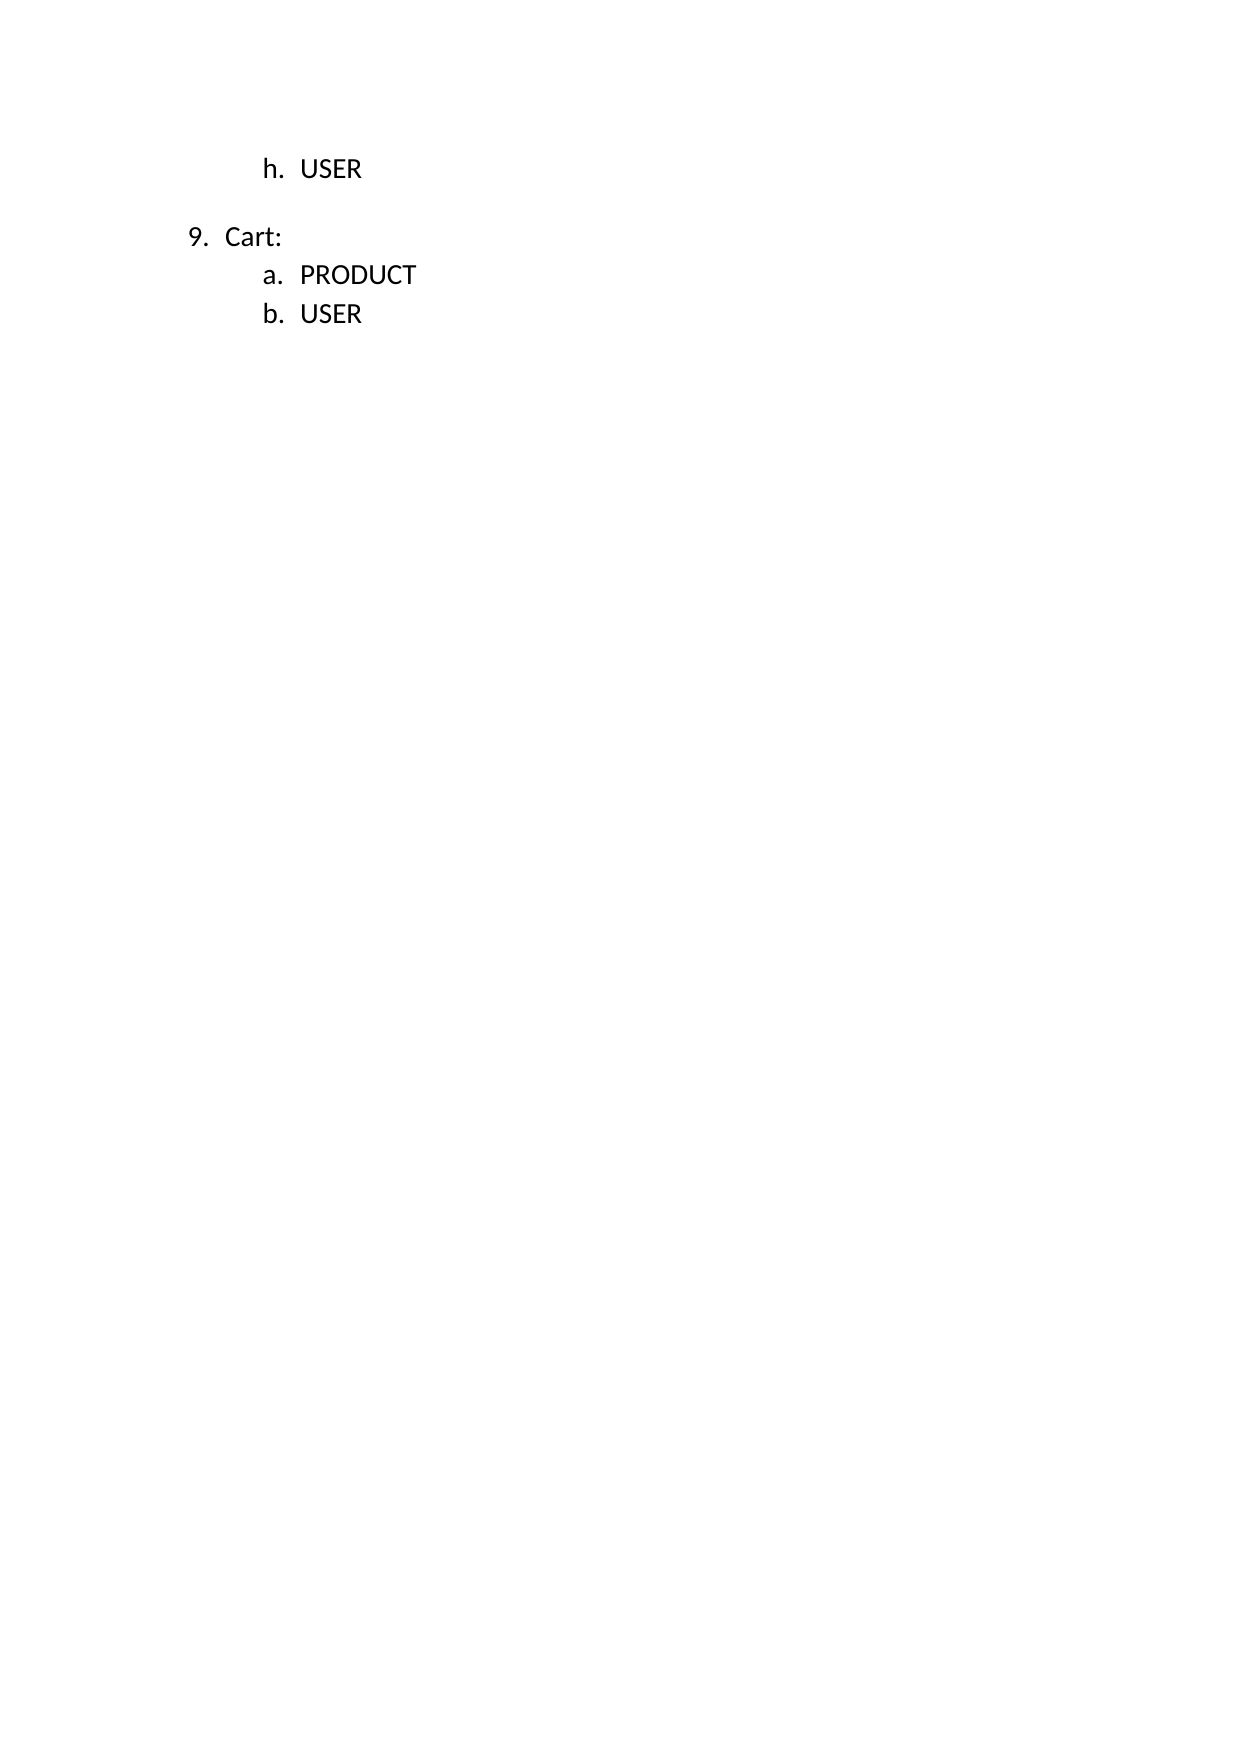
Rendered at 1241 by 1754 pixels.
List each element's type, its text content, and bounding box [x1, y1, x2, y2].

list PRODUCT [262, 256, 1090, 292]
list USER [262, 295, 1090, 331]
list Cart: [187, 218, 1090, 254]
list USER [262, 150, 1090, 216]
